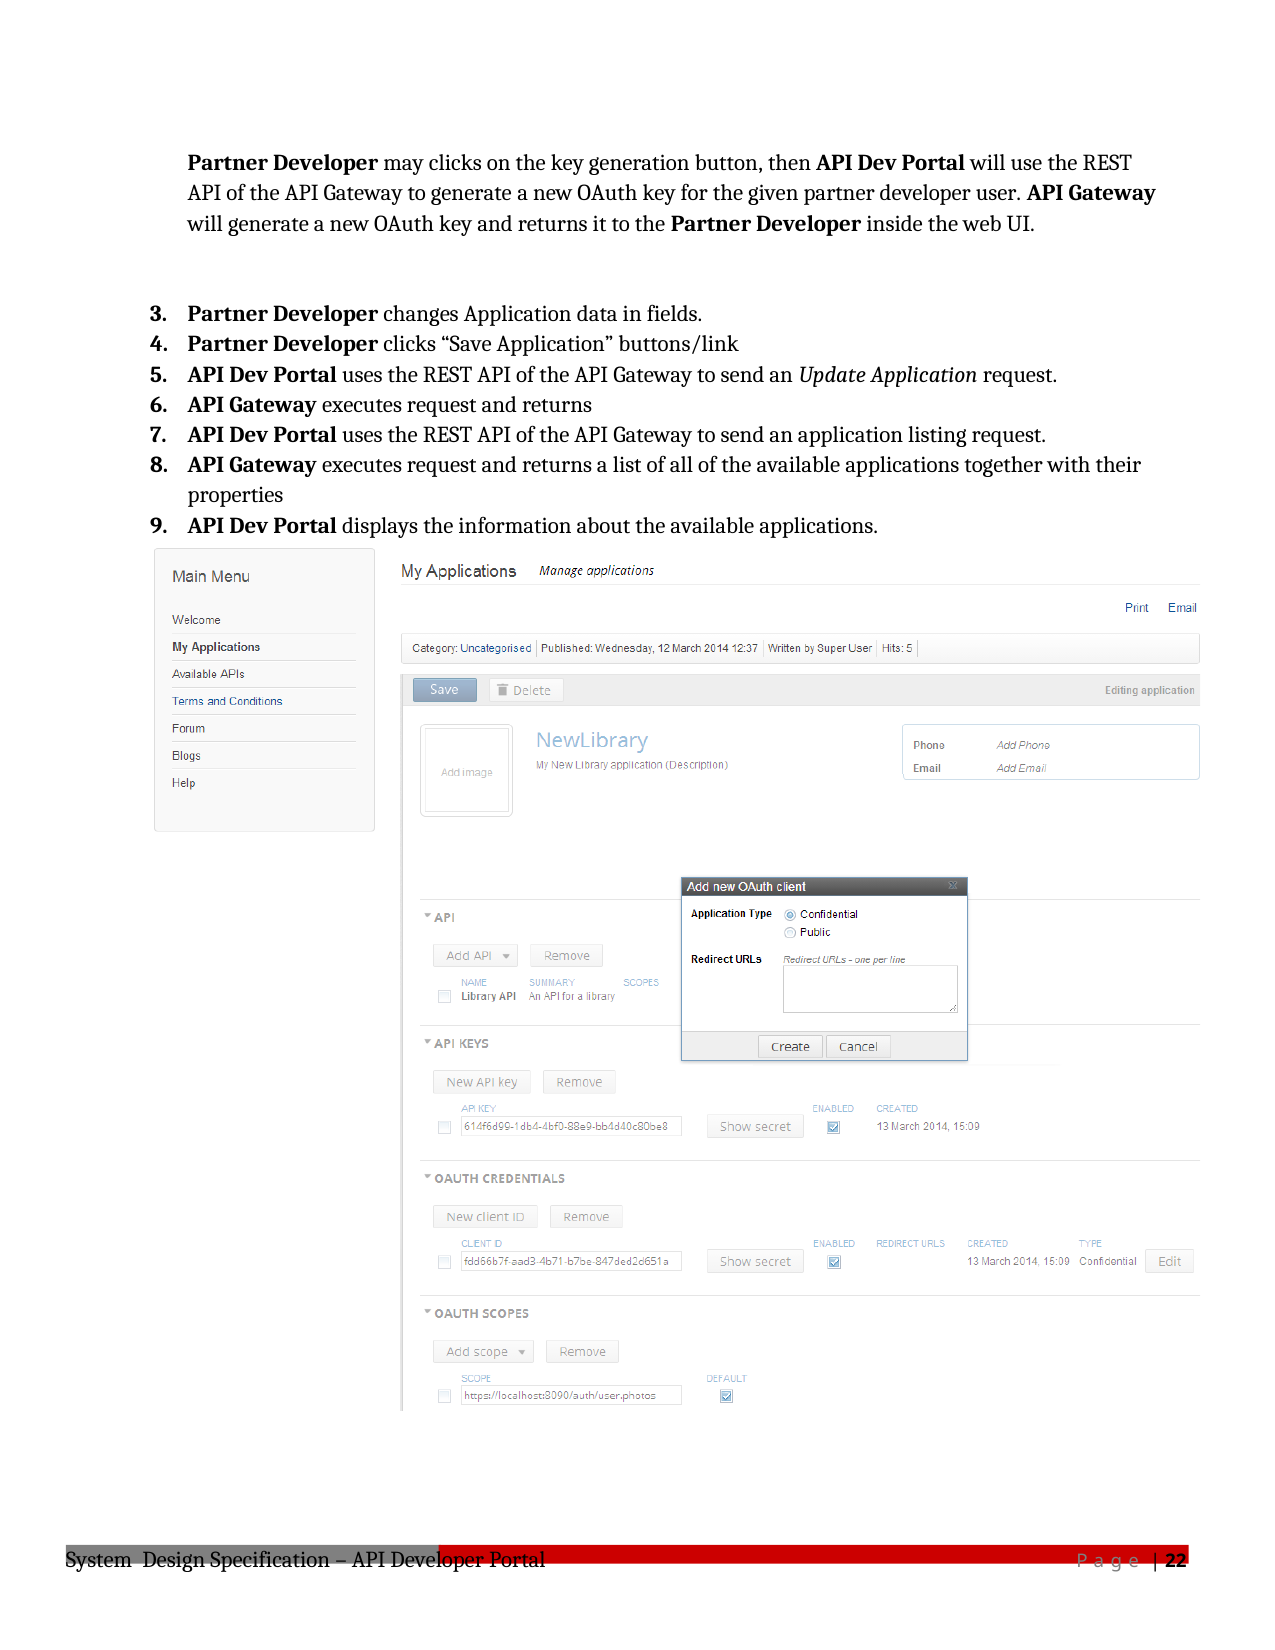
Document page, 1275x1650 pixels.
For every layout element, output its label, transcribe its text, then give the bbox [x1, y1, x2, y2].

list API Dev Portal uses the REST API of the API Gateway to send an application listing request. [150, 422, 1162, 448]
list API Dev Portal uses the REST API of the API Gateway to send an Update Application request. [150, 361, 1162, 388]
text Partner Developer may clicks on the key generation button, then API Dev Portal will use the REST API of the API Gateway to generate a new OAuth key for the given partner developer user. API Gateway will generate a new OAuth key and returns it to the Partner Developer inside the web UI. [150, 150, 1162, 237]
picture [150, 542, 1200, 1411]
list Partner Developer changes Application data in fields. [150, 301, 1162, 327]
list Partner Developer clicks “Save Application” buttons/link [150, 331, 1162, 358]
list API Gateway executes request and returns [150, 392, 1162, 418]
list API Dev Portal displays the information about the available applications. [150, 512, 1162, 539]
list API Gateway executes request and returns a list of all of the available applications together with their properties [150, 452, 1162, 509]
